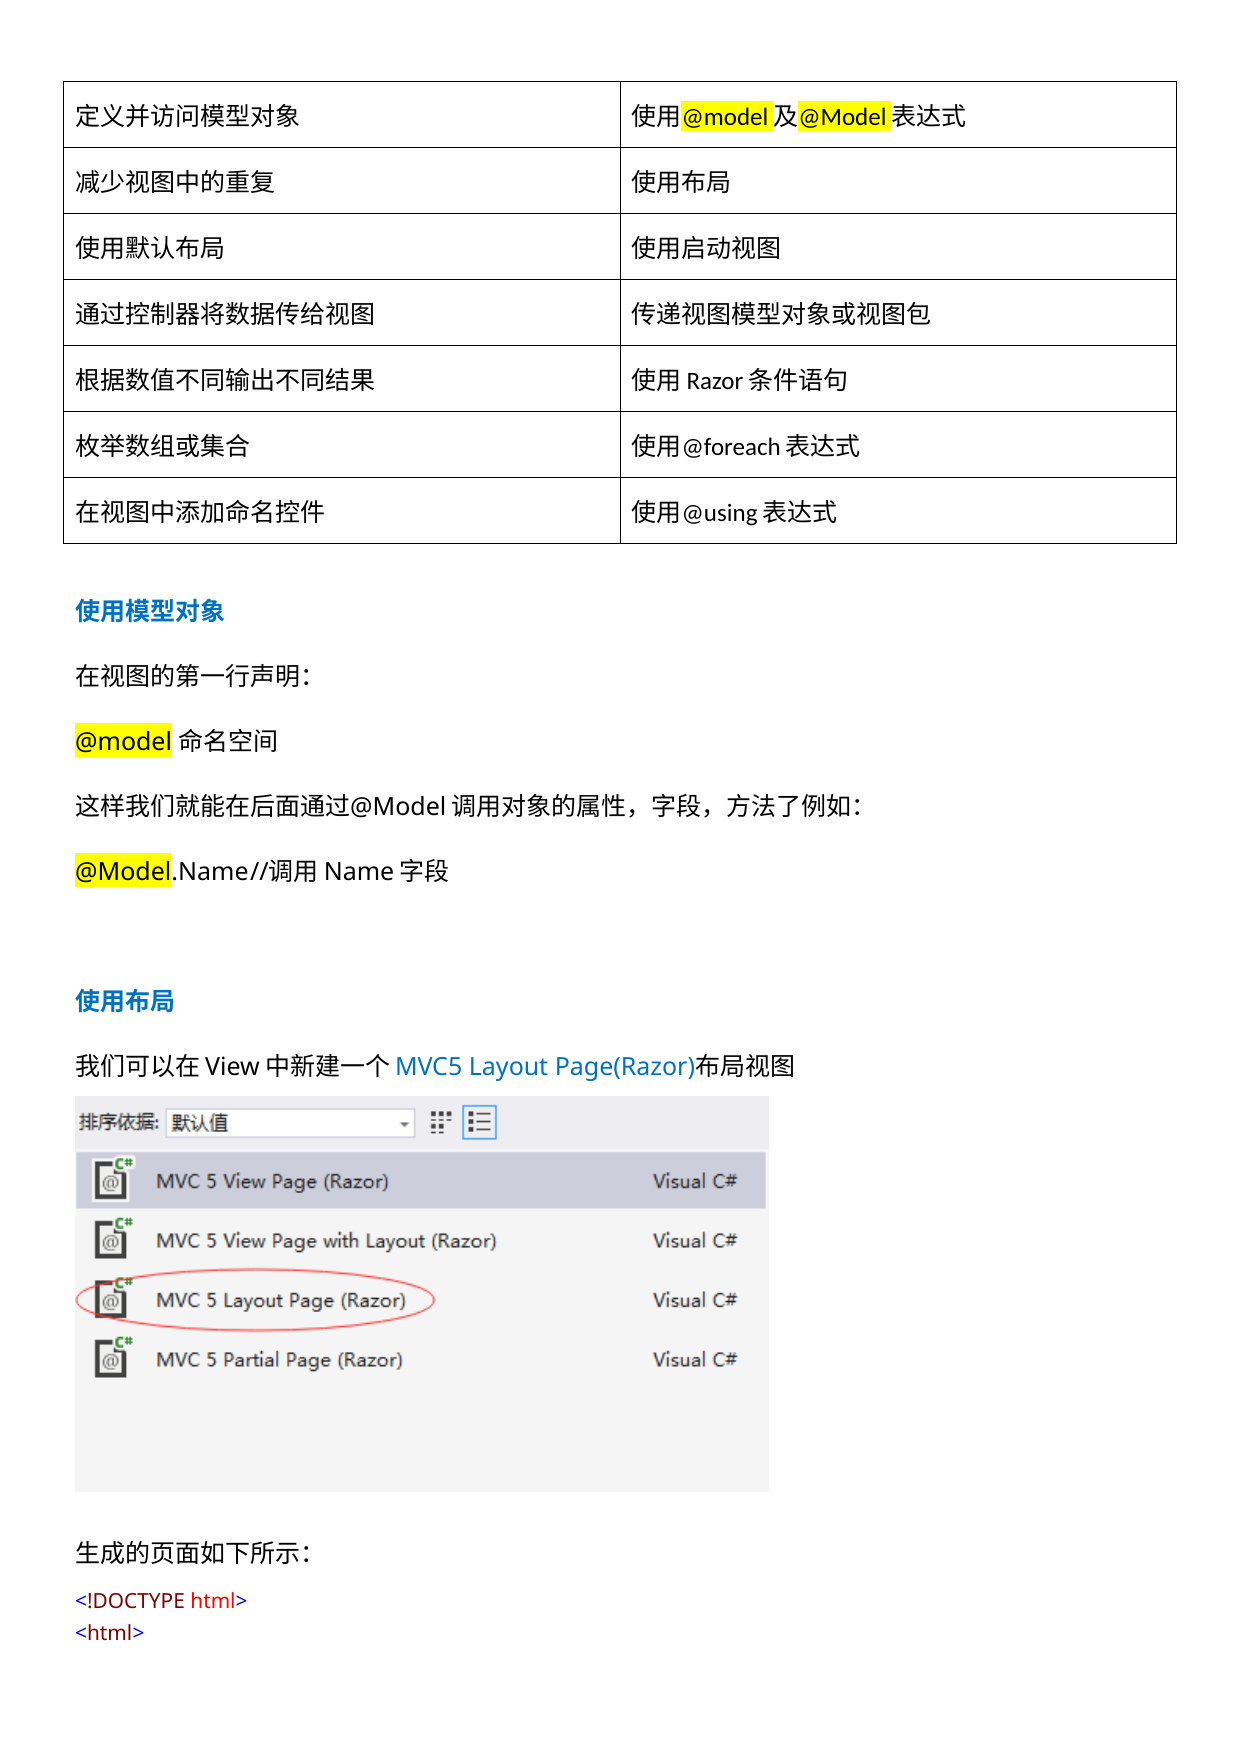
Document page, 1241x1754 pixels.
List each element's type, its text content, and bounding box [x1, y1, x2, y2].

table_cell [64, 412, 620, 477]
text 我们可以在View中新建一个MVC5 Layout Page(Razor)布局视图 [75, 1032, 1165, 1097]
text 生成的页面如下所示： [75, 1519, 1165, 1584]
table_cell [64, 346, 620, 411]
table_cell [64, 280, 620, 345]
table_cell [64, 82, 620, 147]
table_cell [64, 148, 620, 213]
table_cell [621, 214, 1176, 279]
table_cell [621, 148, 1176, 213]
text <!DOCTYPE html> [75, 1584, 1165, 1617]
text 使用布局 [75, 967, 1165, 1032]
text 在视图的第一行声明： [75, 642, 1165, 707]
text @Model.Name //调用Name字段 [75, 837, 1165, 902]
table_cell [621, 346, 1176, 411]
text @model 命名空间 [75, 707, 1165, 772]
picture [75, 1096, 769, 1492]
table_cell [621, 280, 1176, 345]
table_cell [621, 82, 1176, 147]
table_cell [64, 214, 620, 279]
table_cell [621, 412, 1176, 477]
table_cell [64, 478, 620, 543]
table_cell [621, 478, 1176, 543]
text 这样我们就能在后面通过@Model调用对象的属性，字段，方法了例如： [75, 772, 1165, 837]
text <html> [75, 1617, 1165, 1649]
text 使用模型对象 [75, 577, 1165, 642]
